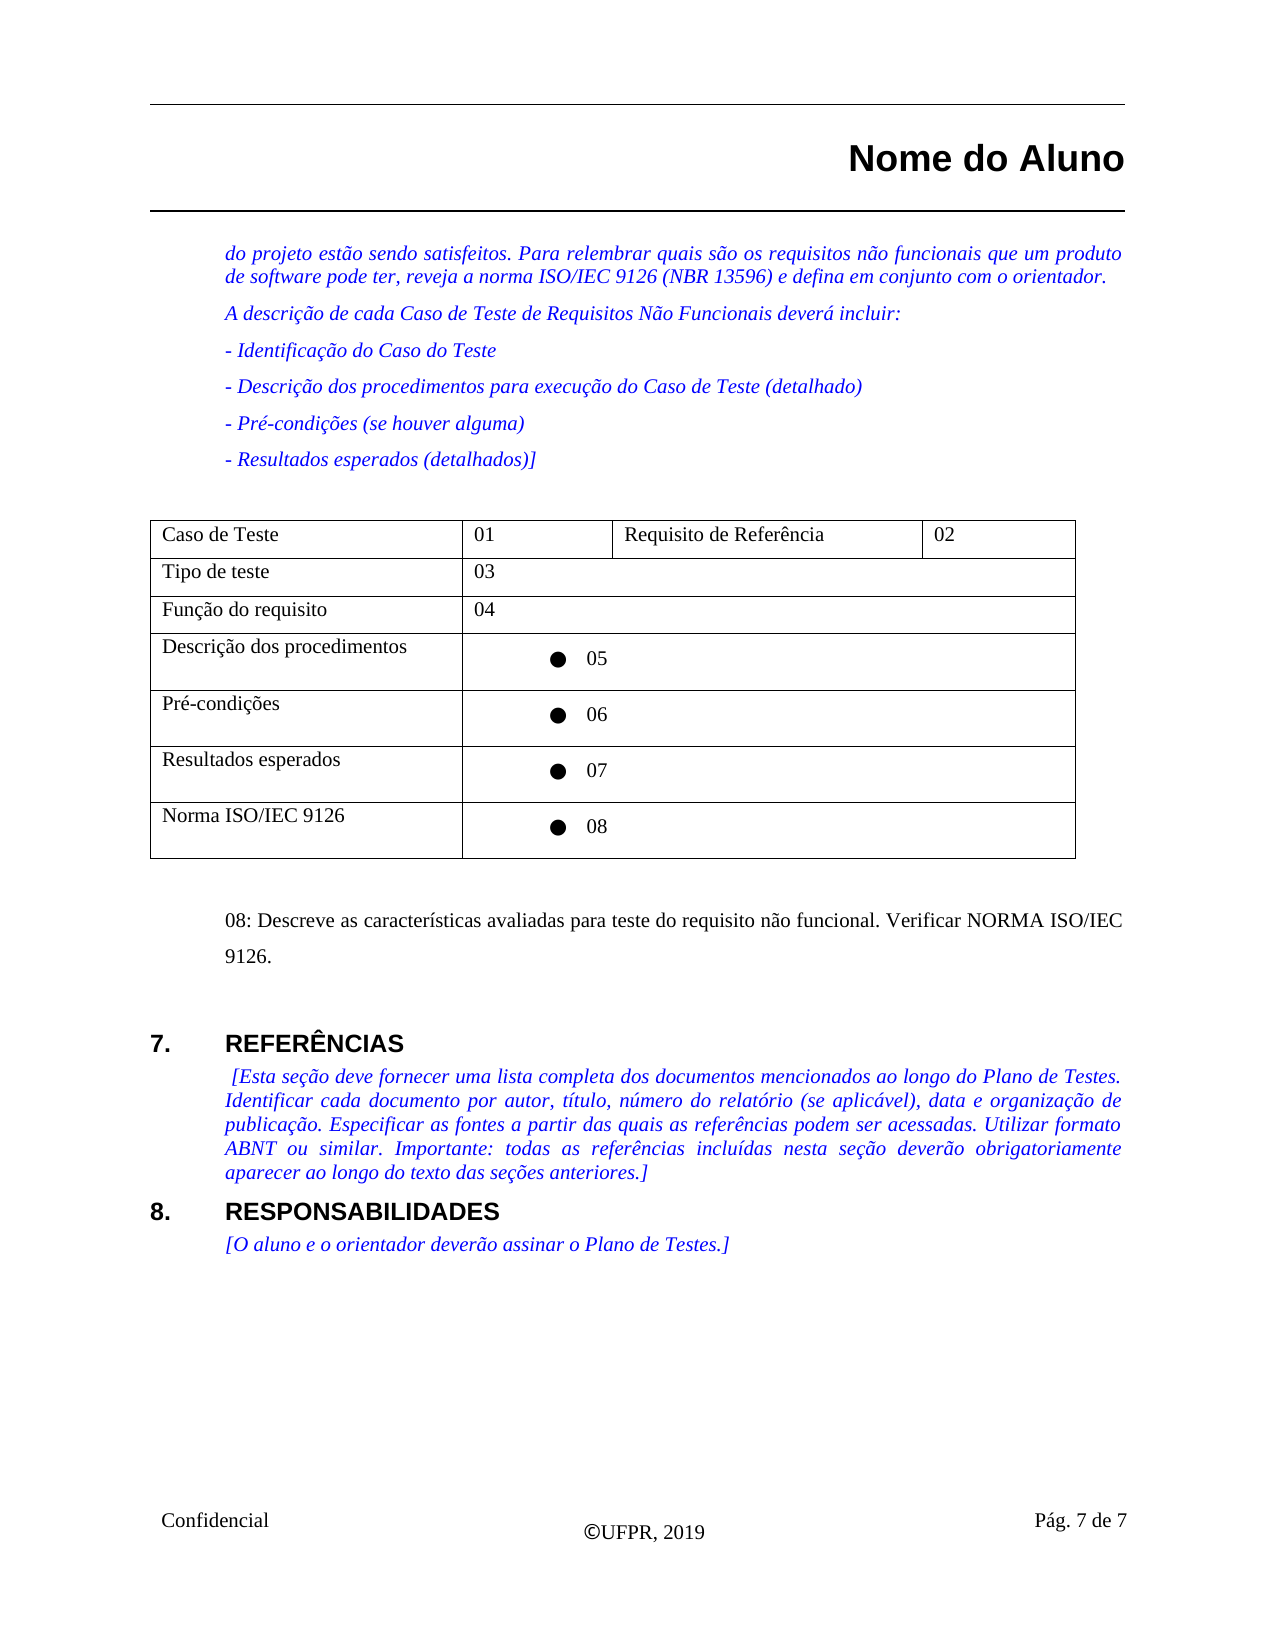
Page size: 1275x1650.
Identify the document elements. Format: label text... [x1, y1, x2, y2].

table_header 02 [923, 521, 1075, 558]
text [Esta seção deve fornecer uma lista completa dos documentos mencionados ao longo do Plano de Testes. Identificar cada documento por autor, título, número do relatório (se aplicável), data e organização de publicação. Especificar as fontes a partir das quais as referências podem ser acessadas. Utilizar formato ABNT ou similar. Importante: todas as referências incluídas nesta seção deverão obrigatoriamente aparecer ao longo do texto das seções anteriores.] [225, 1064, 1125, 1184]
table_cell 07 [463, 747, 1075, 802]
text - Identificação do Caso do Teste [225, 338, 1125, 362]
table_cell 05 [463, 634, 1075, 689]
table_cell Tipo de teste [151, 559, 462, 596]
table_cell Resultados esperados [151, 747, 462, 802]
table_header Caso de Teste [151, 521, 462, 558]
table_cell 04 [463, 597, 1075, 633]
text - Descrição dos procedimentos para execução do Caso de Teste (detalhado) [225, 374, 1125, 398]
list REFERÊNCIAS [150, 1029, 1125, 1058]
text 08: Descreve as características avaliadas para teste do requisito não funcional. Verificar NORMA ISO/IEC 9126. [225, 908, 1125, 968]
text - Resultados esperados (detalhados)] [225, 447, 1125, 471]
table_header Requisito de Referência [613, 521, 922, 558]
text - Pré-condições (se houver alguma) [225, 411, 1125, 435]
table_cell 08 [463, 803, 1075, 858]
table_header 01 [463, 521, 612, 558]
table_cell 03 [463, 559, 1075, 596]
text A descrição de cada Caso de Teste de Requisitos Não Funcionais deverá incluir: [225, 301, 1125, 325]
list RESPONSABILIDADES [150, 1197, 1125, 1226]
text [O aluno e o orientador deverão assinar o Plano de Testes.] [225, 1232, 1125, 1256]
table_cell Função do requisito [151, 597, 462, 633]
table_cell Norma ISO/IEC 9126 [151, 803, 462, 858]
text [225, 240, 1125, 288]
table_cell Pré-condições [151, 691, 462, 746]
table_cell Descrição dos procedimentos [151, 634, 462, 689]
table_cell 06 [463, 691, 1075, 746]
